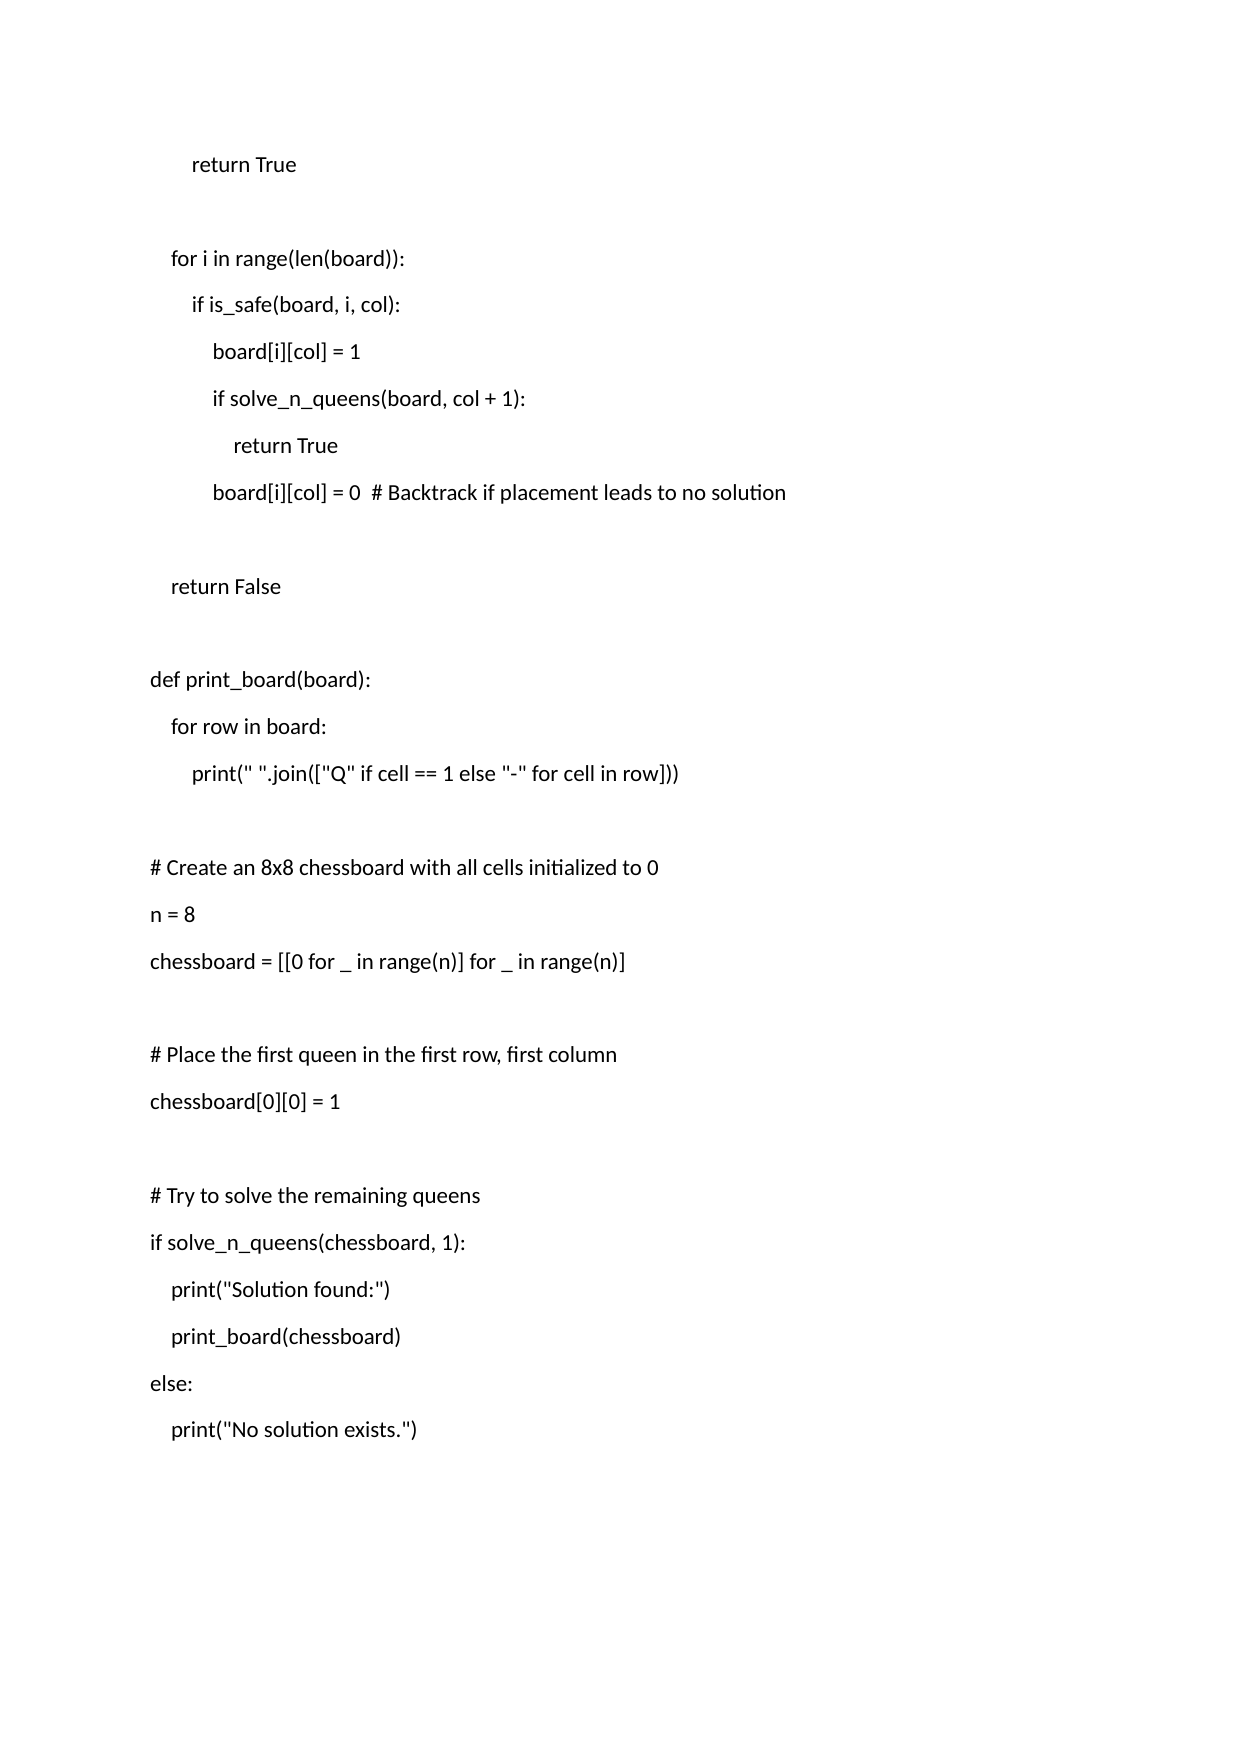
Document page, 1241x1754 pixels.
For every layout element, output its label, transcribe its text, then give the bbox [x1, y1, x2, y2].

text for row in board: [150, 712, 1090, 741]
text return True [150, 431, 1090, 459]
text print(" ".join(["Q" if cell == 1 else "-" for cell in row])) [150, 759, 1090, 787]
text chessboard[0][0] = 1 [150, 1087, 1090, 1116]
text # Place the first queen in the first row, first column [150, 1041, 1090, 1069]
text board[i][col] = 0 # Backtrack if placement leads to no solution [150, 478, 1090, 506]
text board[i][col] = 1 [150, 337, 1090, 366]
text return True [150, 150, 1090, 178]
text # Try to solve the remaining queens [150, 1181, 1090, 1209]
text if solve_n_queens(board, col + 1): [150, 384, 1090, 412]
text chessboard = [[0 for _ in range(n)] for _ in range(n)] [150, 947, 1090, 975]
text if solve_n_queens(chessboard, 1): [150, 1228, 1090, 1256]
text # Create an 8x8 chessboard with all cells initialized to 0 [150, 853, 1090, 881]
text print("Solution found:") [150, 1275, 1090, 1303]
text for i in range(len(board)): [150, 244, 1090, 272]
text def print_board(board): [150, 666, 1090, 694]
text else: [150, 1369, 1090, 1397]
text print("No solution exists.") [150, 1416, 1090, 1444]
text n = 8 [150, 900, 1090, 928]
text if is_safe(board, i, col): [150, 291, 1090, 319]
text return False [150, 572, 1090, 600]
text print_board(chessboard) [150, 1322, 1090, 1350]
